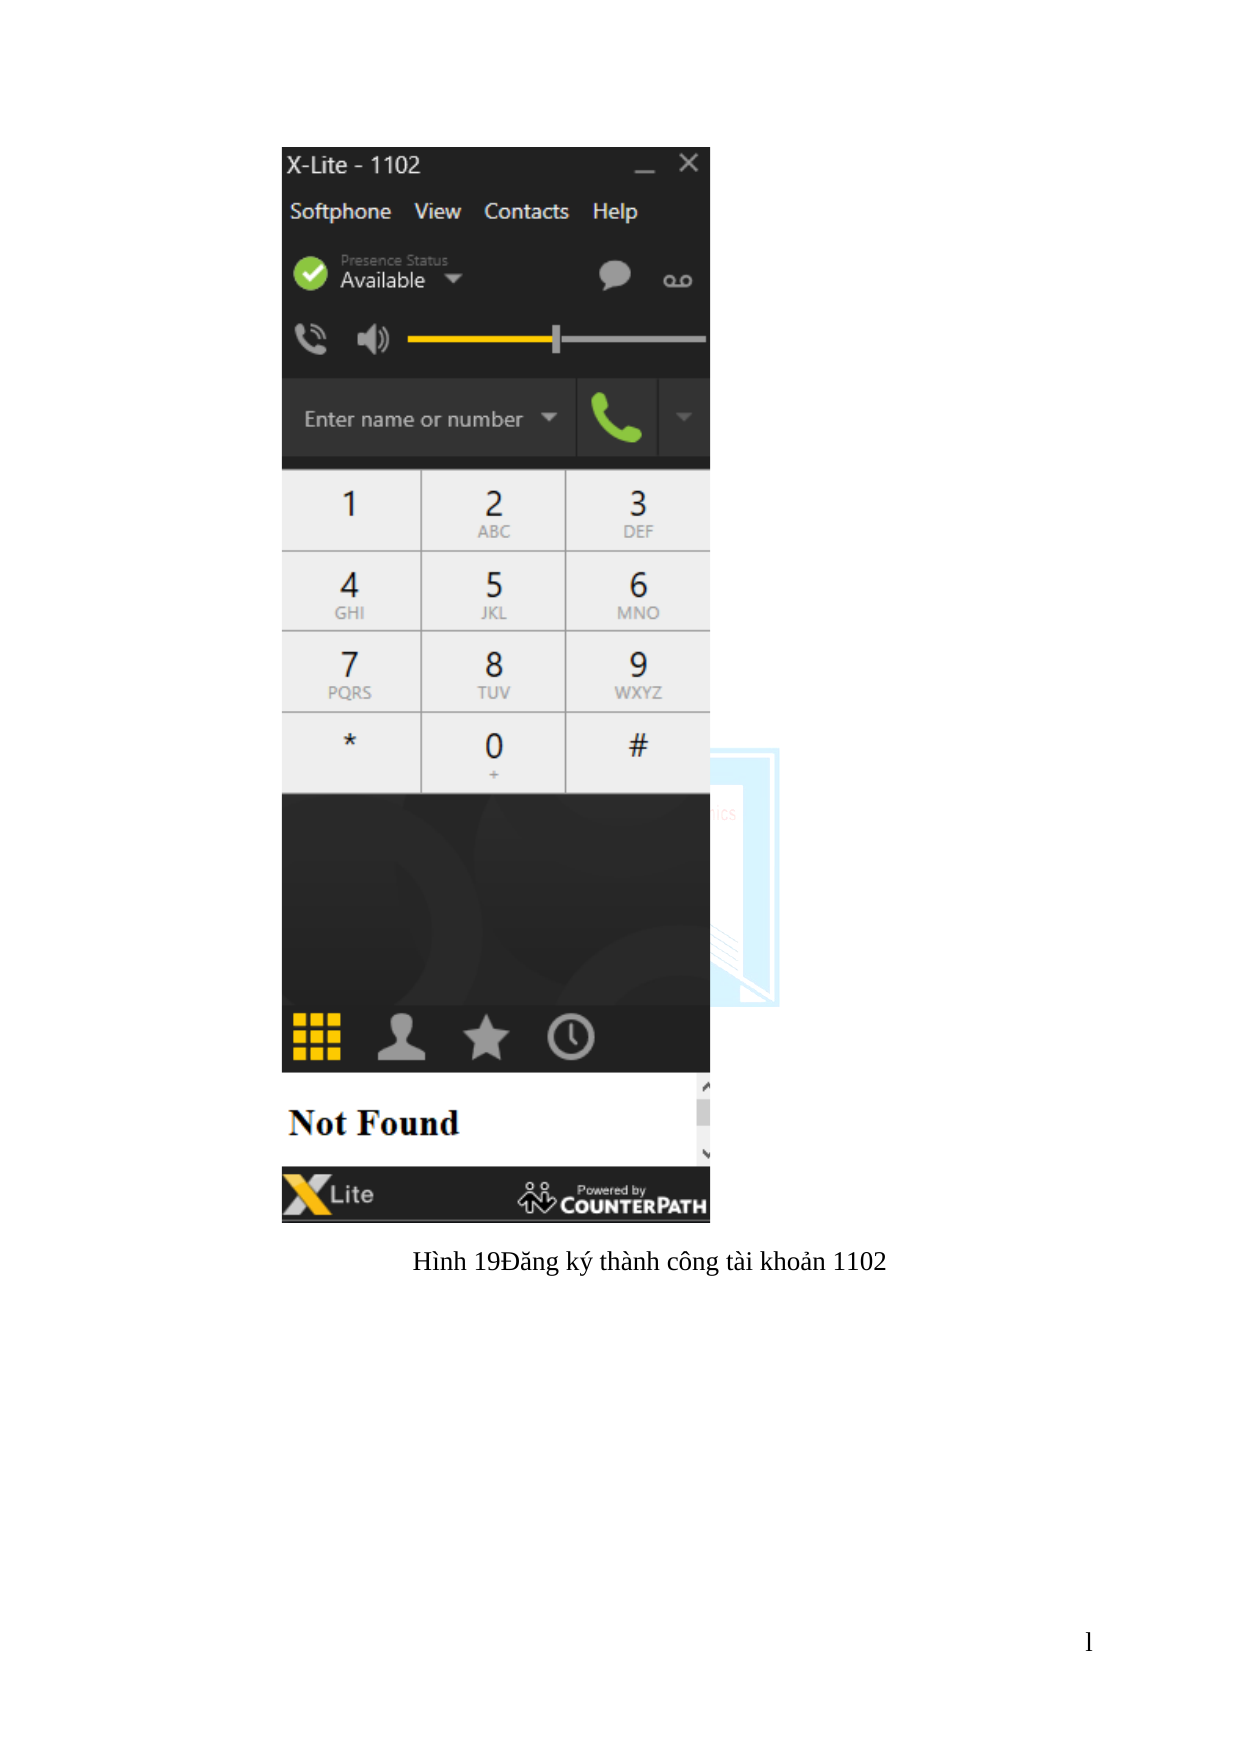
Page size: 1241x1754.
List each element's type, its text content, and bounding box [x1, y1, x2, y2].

picture [281, 147, 711, 1223]
text Hình 19Đăng ký thành công tài khoản 1102 [207, 1245, 1092, 1276]
